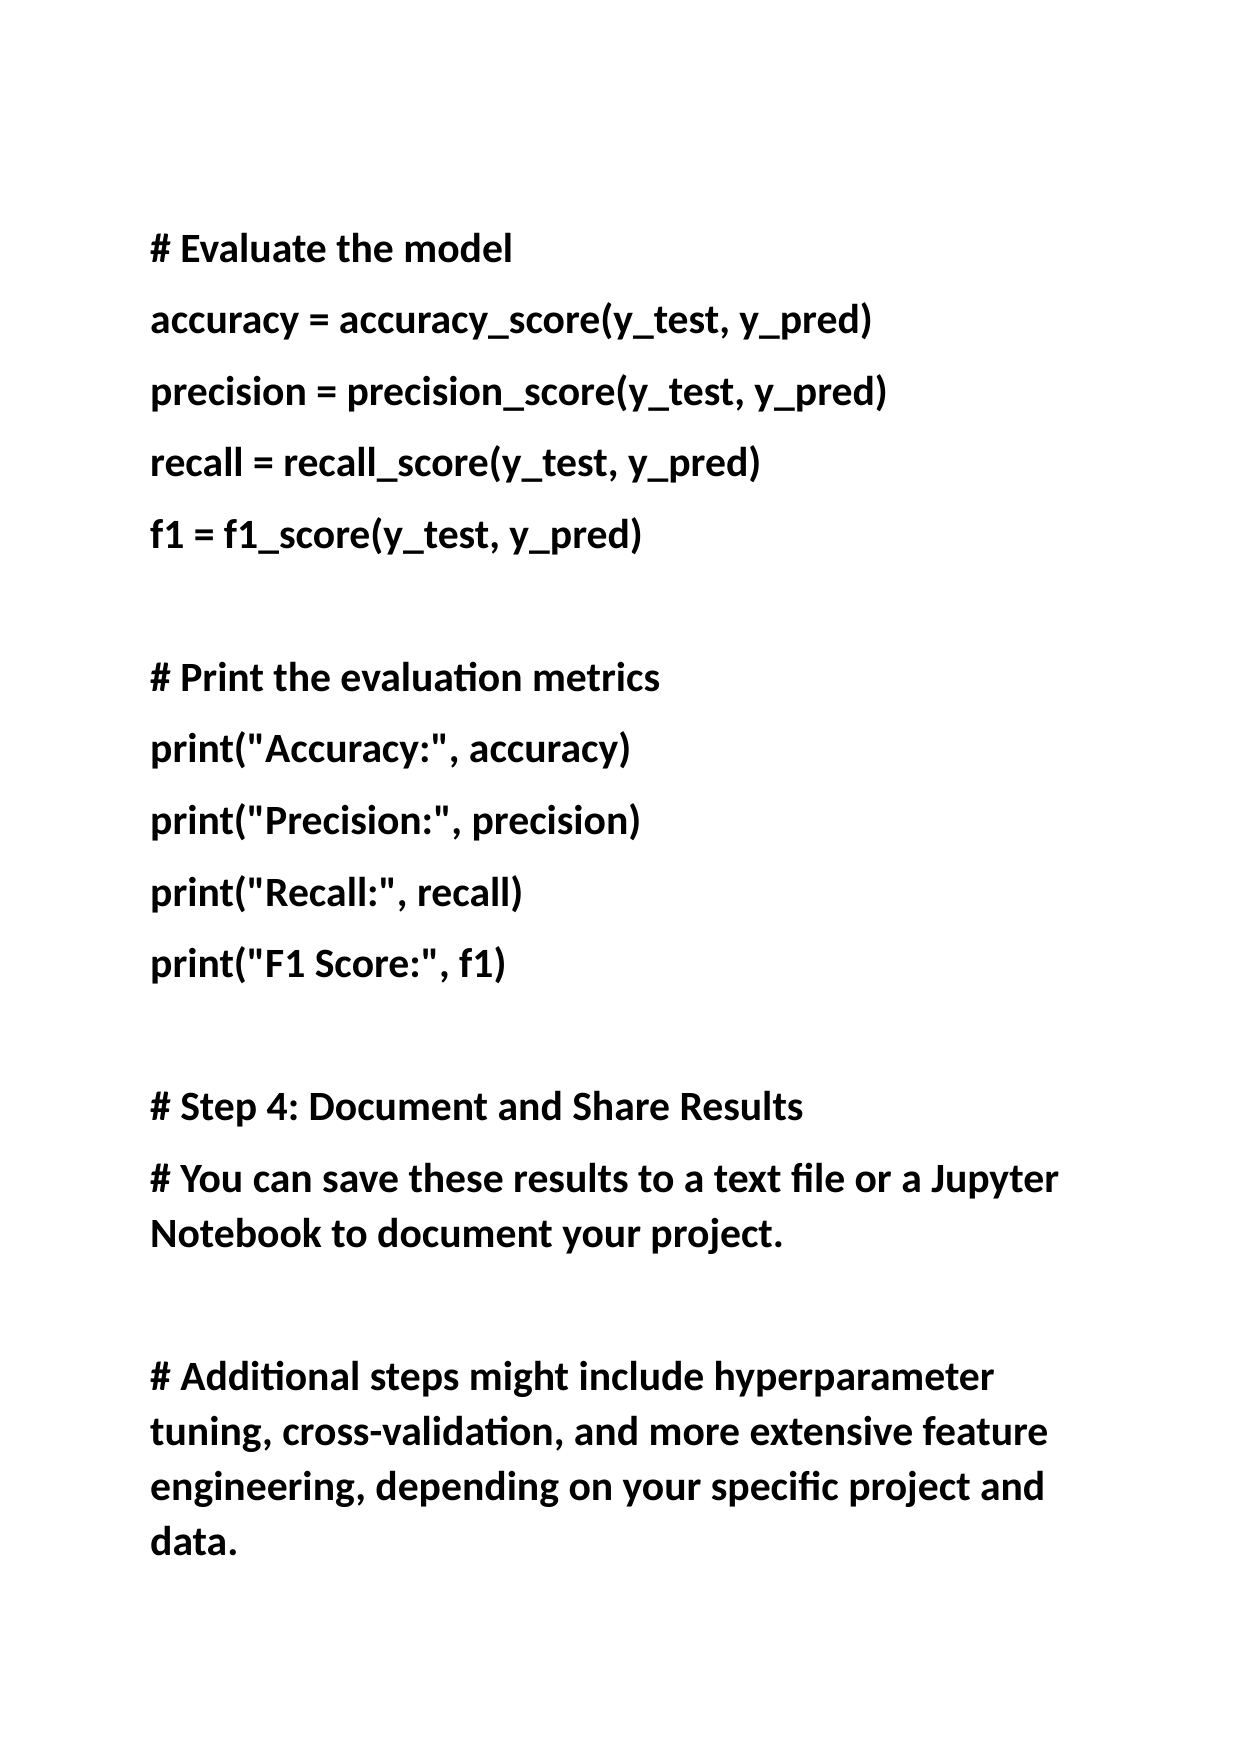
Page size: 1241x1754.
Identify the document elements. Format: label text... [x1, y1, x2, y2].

text print("F1 Score:", f1) [150, 937, 1090, 988]
text # You can save these results to a text file or a Jupyter Notebook to document your project. [150, 1152, 1090, 1258]
text # Evaluate the model [150, 222, 1090, 272]
text print("Recall:", recall) [150, 866, 1090, 916]
text # Print the evaluation metrics [150, 651, 1090, 702]
text accuracy = accuracy_score(y_test, y_pred) [150, 293, 1090, 344]
text # Additional steps might include hyperparameter tuning, cross-validation, and more extensive feature engineering, depending on your specific project and data. [150, 1350, 1090, 1565]
text print("Accuracy:", accuracy) [150, 722, 1090, 773]
text f1 = f1_score(y_test, y_pred) [150, 508, 1090, 559]
text precision = precision_score(y_test, y_pred) [150, 365, 1090, 416]
text # Step 4: Document and Share Results [150, 1080, 1090, 1131]
text print("Precision:", precision) [150, 794, 1090, 845]
text recall = recall_score(y_test, y_pred) [150, 436, 1090, 487]
